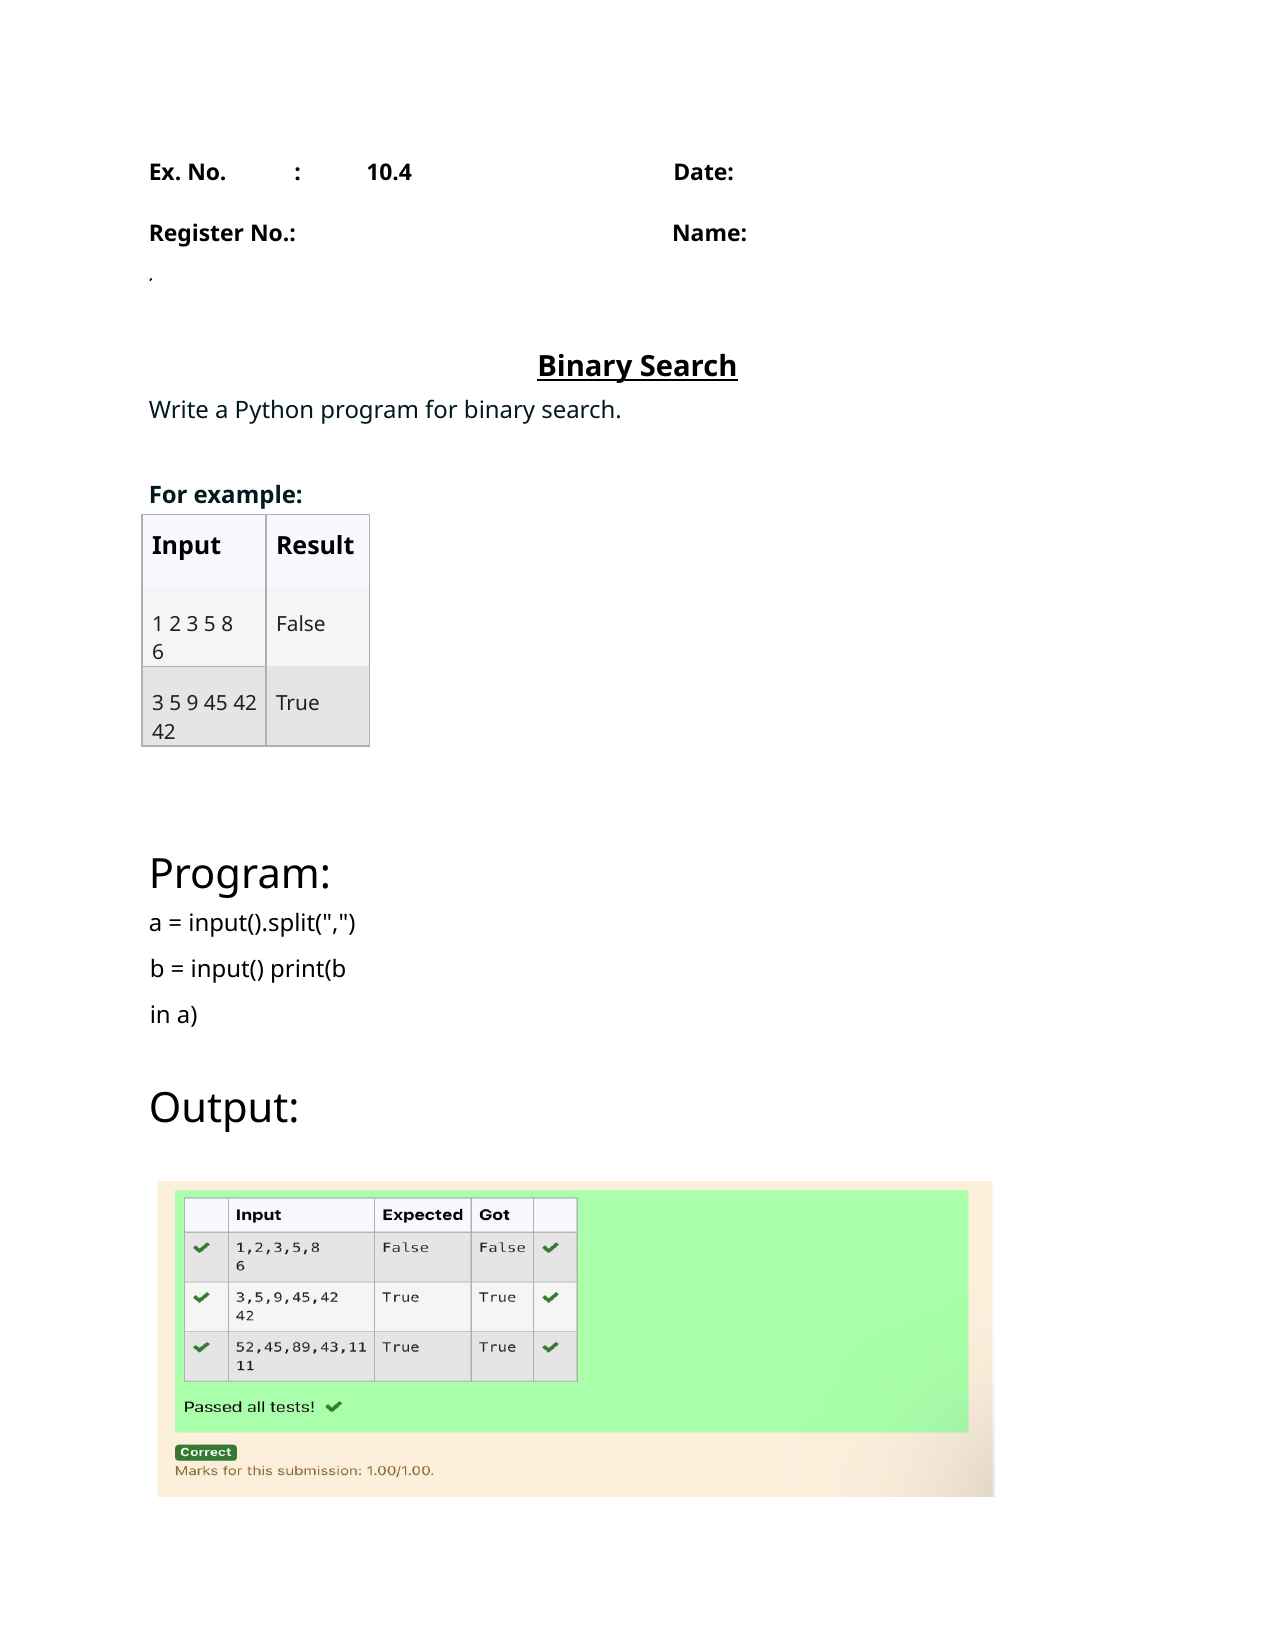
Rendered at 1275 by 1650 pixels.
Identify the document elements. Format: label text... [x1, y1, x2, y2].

table_cell 1 2 3 5 8 6 [143, 596, 265, 666]
subtitle Binary Search [150, 345, 1124, 385]
table_header Result [267, 515, 369, 586]
text a = input().split(",") b = input() print(b in a) [148, 906, 364, 1031]
picture [157, 1181, 995, 1497]
table_header Input [143, 515, 265, 586]
text For example: [148, 478, 380, 511]
text Program: [148, 844, 1132, 901]
text Ex. No. : 10.4 Date: [148, 156, 1132, 187]
table_cell True [267, 676, 369, 745]
table_cell 3 5 9 45 42 42 [143, 667, 265, 745]
text Register No.: Name: [148, 217, 1132, 248]
text Write a Python program for binary search. [148, 393, 1132, 425]
text Output: [148, 1078, 1132, 1135]
table_cell False [267, 596, 369, 666]
